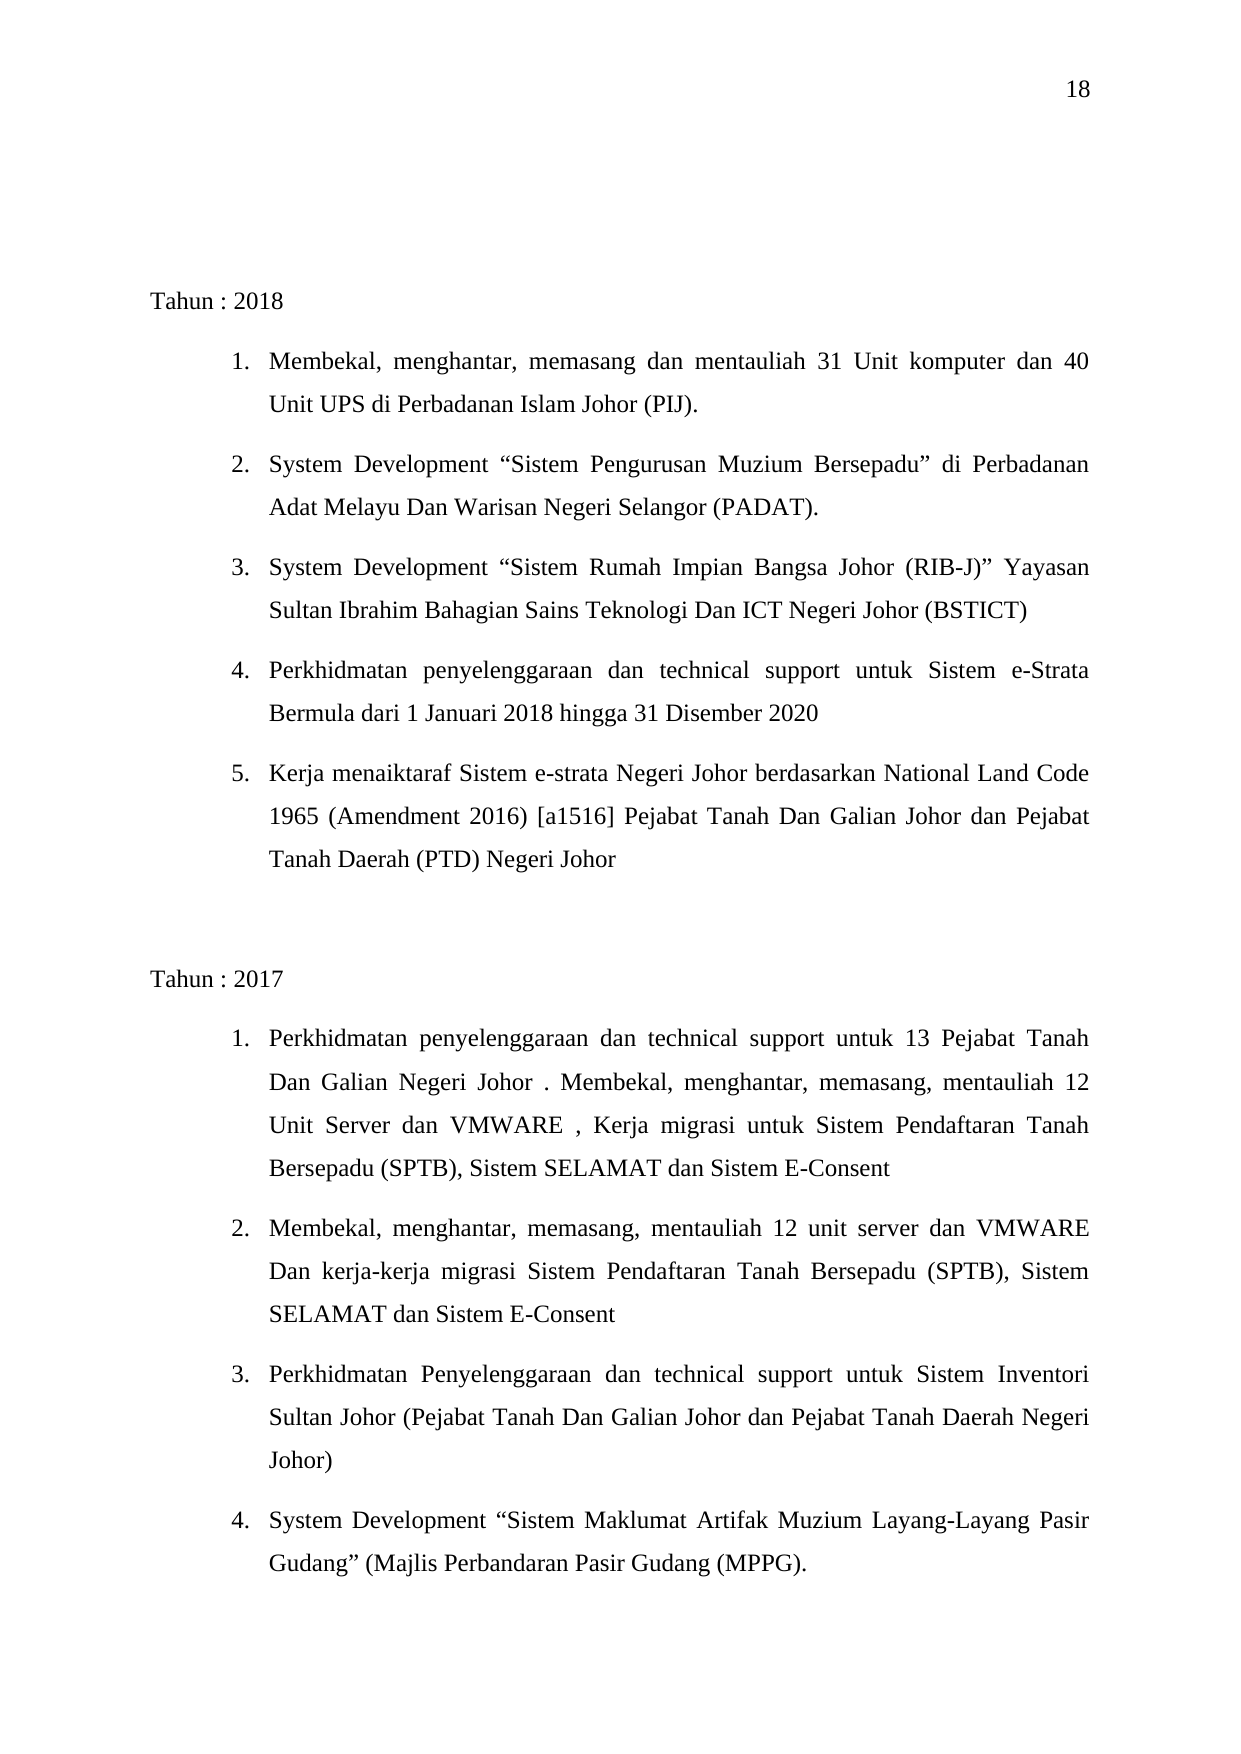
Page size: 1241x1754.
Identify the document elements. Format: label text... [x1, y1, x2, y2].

list System Development “Sistem Rumah Impian Bangsa Johor (RIB-J)” Yayasan Sultan Ibrahim Bahagian Sains Teknologi Dan ICT Negeri Johor (BSTICT) [231, 552, 1090, 624]
list Perkhidmatan penyelenggaraan dan technical support untuk Sistem e-Strata Bermula dari 1 Januari 2018 hingga 31 Disember 2020 [231, 655, 1090, 727]
list Perkhidmatan penyelenggaraan dan technical support untuk 13 Pejabat Tanah Dan Galian Negeri Johor . Membekal, menghantar, memasang, mentauliah 12 Unit Server dan VMWARE , Kerja migrasi untuk Sistem Pendaftaran Tanah Bersepadu (SPTB), Sistem SELAMAT dan Sistem E-Consent [231, 1023, 1090, 1182]
list Kerja menaiktaraf Sistem e-strata Negeri Johor berdasarkan National Land Code 1965 (Amendment 2016) [a1516] Pejabat Tanah Dan Galian Johor dan Pejabat Tanah Daerah (PTD) Negeri Johor [231, 758, 1090, 873]
list System Development “Sistem Pengurusan Muzium Bersepadu” di Perbadanan Adat Melayu Dan Warisan Negeri Selangor (PADAT). [231, 449, 1090, 521]
text Tahun : 2018 [150, 286, 1090, 315]
list Membekal, menghantar, memasang, mentauliah 12 unit server dan VMWARE Dan kerja-kerja migrasi Sistem Pendaftaran Tanah Bersepadu (SPTB), Sistem SELAMAT dan Sistem E-Consent [231, 1213, 1090, 1328]
list Membekal, menghantar, memasang dan mentauliah 31 Unit komputer dan 40 Unit UPS di Perbadanan Islam Johor (PIJ). [231, 346, 1090, 418]
list Perkhidmatan Penyelenggaraan dan technical support untuk Sistem Inventori Sultan Johor (Pejabat Tanah Dan Galian Johor dan Pejabat Tanah Daerah Negeri Johor) [231, 1359, 1090, 1474]
text Tahun : 2017 [150, 964, 1090, 992]
list System Development “Sistem Maklumat Artifak Muzium Layang-Layang Pasir Gudang” (Majlis Perbandaran Pasir Gudang (MPPG). [231, 1505, 1090, 1577]
